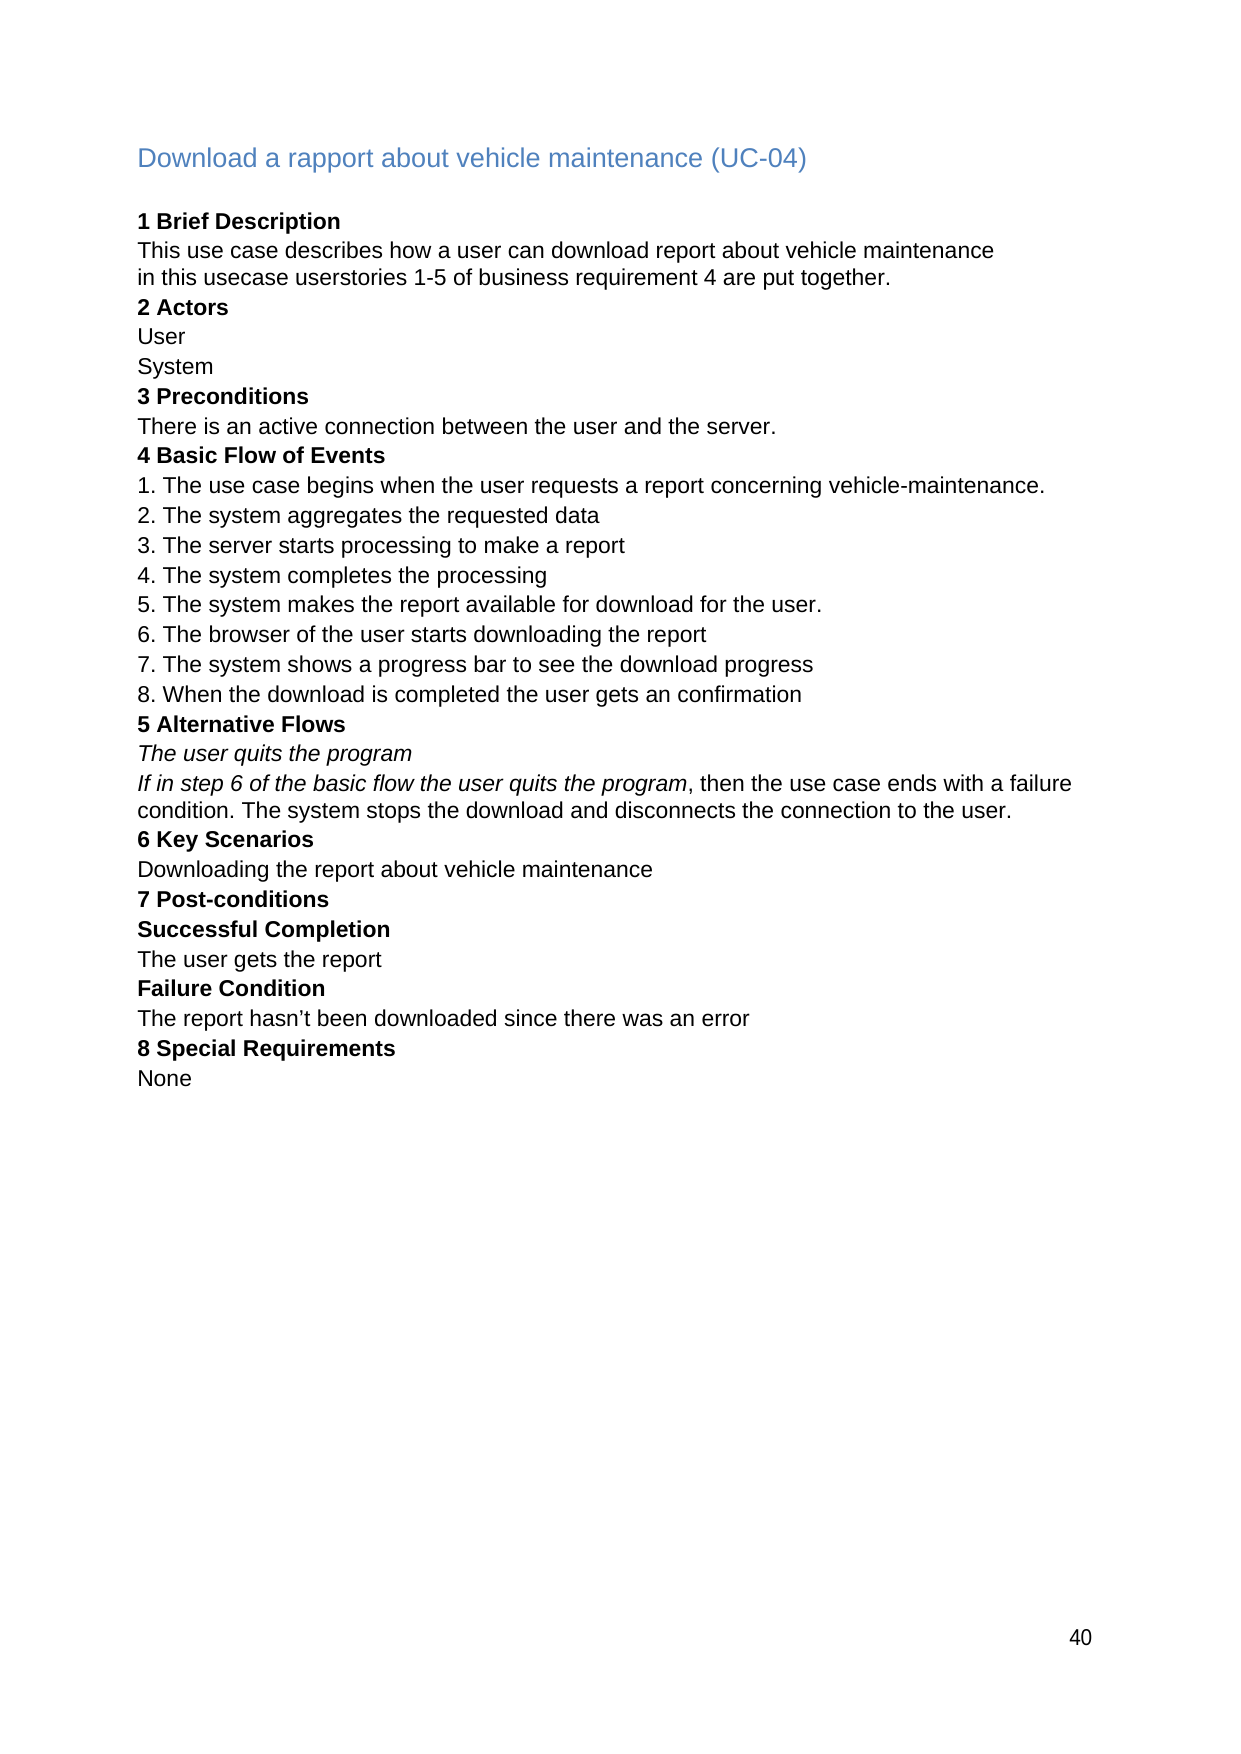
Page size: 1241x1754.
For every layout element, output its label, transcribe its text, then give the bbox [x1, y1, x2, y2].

text The report hasn’t been downloaded since there was an error [137, 1005, 1107, 1031]
text 6 Key Scenarios [137, 826, 1107, 853]
text 2 Actors [137, 293, 1107, 320]
text 7. The system shows a progress bar to see the download progress [137, 651, 1107, 677]
text 1 Brief Description [137, 208, 1107, 234]
text 2. The system aggregates the requested data [137, 502, 1107, 528]
text 8 Special Requirements [137, 1035, 1107, 1061]
subtitle Download a rapport about vehicle maintenance (UC-04) [137, 142, 1107, 173]
text 8. When the download is completed the user gets an confirmation [137, 681, 1107, 707]
text The user gets the report [137, 946, 1107, 972]
text None [137, 1065, 1107, 1091]
text User [137, 323, 1107, 350]
text There is an active connection between the user and the server. [137, 413, 1107, 439]
text Failure Condition [137, 975, 1107, 1002]
text 1. The use case begins when the user requests a report concerning vehicle-maintenance. [137, 472, 1107, 499]
text Downloading the report about vehicle maintenance [137, 856, 1107, 882]
text 3 Preconditions [137, 383, 1107, 409]
text This use case describes how a user can download report about vehicle maintenance in this usecase userstories 1-5 of business requirement 4 are put together. [137, 237, 1107, 290]
text 4 Basic Flow of Events [137, 442, 1107, 469]
text The user quits the program [137, 740, 1107, 767]
text 7 Post-conditions [137, 886, 1107, 912]
text 5. The system makes the report available for download for the user. [137, 591, 1107, 618]
text 3. The server starts processing to make a report [137, 532, 1107, 558]
text If in step 6 of the basic flow the user quits the program, then the use case ends with a failure condition. The system stops the download and disconnects the connection to the user. [137, 770, 1107, 823]
text 5 Alternative Flows [137, 711, 1107, 737]
text Successful Completion [137, 916, 1107, 942]
text 6. The browser of the user starts downloading the report [137, 621, 1107, 648]
text 4. The system completes the processing [137, 562, 1107, 588]
text System [137, 353, 1107, 379]
